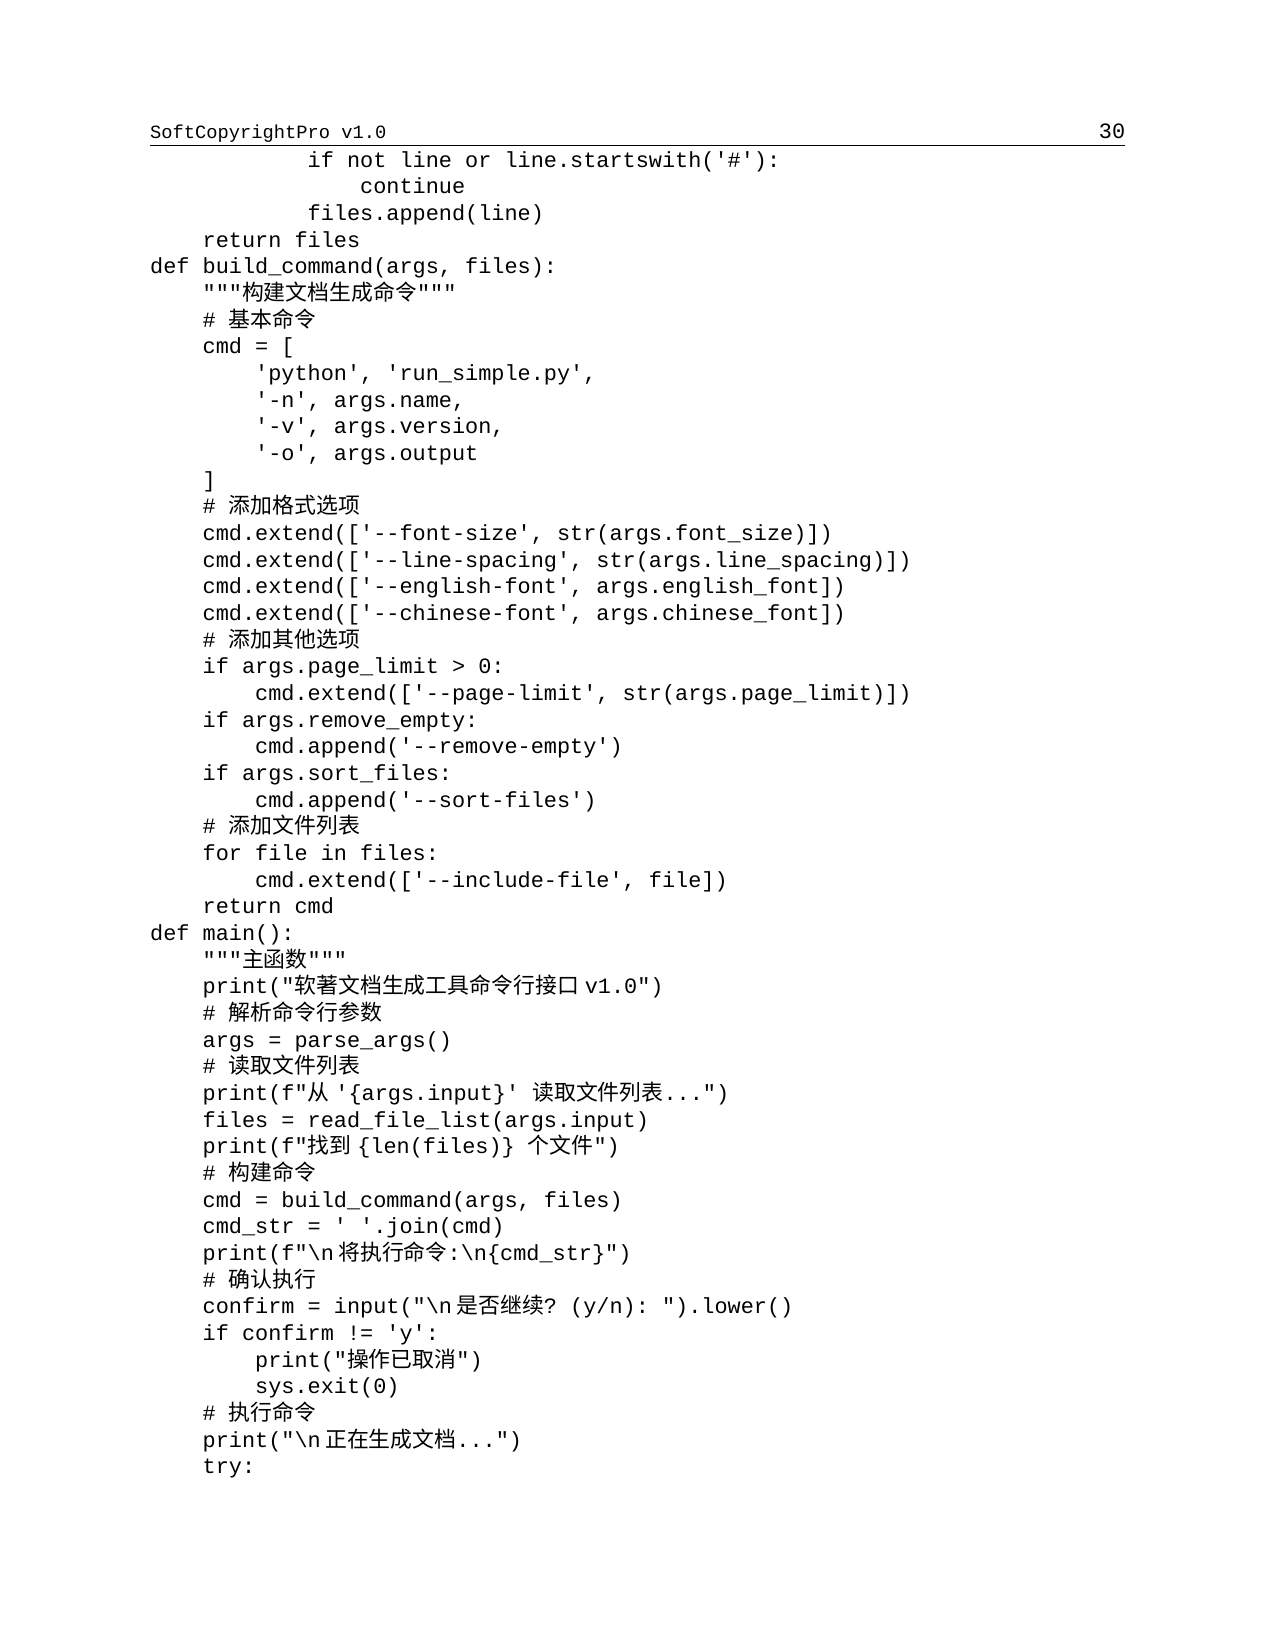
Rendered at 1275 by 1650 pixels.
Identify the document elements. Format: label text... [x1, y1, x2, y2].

text args = parse_args() [150, 1029, 1125, 1051]
text if confirm != 'y': [150, 1323, 1125, 1345]
text print("操作已取消") [150, 1349, 1125, 1371]
text # 读取文件列表 [150, 1056, 1125, 1078]
text cmd.extend(['--font-size', str(args.font_size)]) [150, 523, 1125, 545]
text files.append(line) [150, 203, 1125, 225]
text cmd_str = ' '.join(cmd) [150, 1216, 1125, 1238]
text cmd.extend(['--include-file', file]) [150, 869, 1125, 891]
text """主函数""" [150, 949, 1125, 971]
text def main(): [150, 923, 1125, 945]
text for file in files: [150, 843, 1125, 865]
text print("\n正在生成文档...") [150, 1429, 1125, 1451]
text if args.remove_empty: [150, 709, 1125, 731]
text # 添加格式选项 [150, 496, 1125, 518]
text # 确认执行 [150, 1269, 1125, 1291]
text if not line or line.startswith('#'): [150, 149, 1125, 171]
text cmd = [ [150, 336, 1125, 358]
text print(f"\n将执行命令:\n{cmd_str}") [150, 1243, 1125, 1265]
text 'python', 'run_simple.py', [150, 363, 1125, 385]
text cmd = build_command(args, files) [150, 1189, 1125, 1211]
text print(f"找到 {len(files)} 个文件") [150, 1136, 1125, 1158]
text ] [150, 469, 1125, 491]
text if args.sort_files: [150, 763, 1125, 785]
text print("软著文档生成工具命令行接口 v1.0") [150, 976, 1125, 998]
text cmd.extend(['--page-limit', str(args.page_limit)]) [150, 683, 1125, 705]
text '-v', args.version, [150, 416, 1125, 438]
text cmd.append('--remove-empty') [150, 736, 1125, 758]
text """构建文档生成命令""" [150, 283, 1125, 305]
text # 添加文件列表 [150, 816, 1125, 838]
text if args.page_limit > 0: [150, 656, 1125, 678]
text # 基本命令 [150, 309, 1125, 331]
text cmd.extend(['--english-font', args.english_font]) [150, 576, 1125, 598]
text '-o', args.output [150, 443, 1125, 465]
text return cmd [150, 896, 1125, 918]
text # 执行命令 [150, 1403, 1125, 1425]
text confirm = input("\n是否继续? (y/n): ").lower() [150, 1296, 1125, 1318]
text files = read_file_list(args.input) [150, 1109, 1125, 1131]
text def build_command(args, files): [150, 256, 1125, 278]
text cmd.append('--sort-files') [150, 789, 1125, 811]
text print(f"从 '{args.input}' 读取文件列表...") [150, 1083, 1125, 1105]
text return files [150, 229, 1125, 251]
text cmd.extend(['--line-spacing', str(args.line_spacing)]) [150, 549, 1125, 571]
text # 解析命令行参数 [150, 1003, 1125, 1025]
text '-n', args.name, [150, 389, 1125, 411]
text # 添加其他选项 [150, 629, 1125, 651]
text # 构建命令 [150, 1163, 1125, 1185]
text sys.exit(0) [150, 1376, 1125, 1398]
text continue [150, 176, 1125, 198]
text cmd.extend(['--chinese-font', args.chinese_font]) [150, 603, 1125, 625]
text try: [150, 1456, 1125, 1478]
